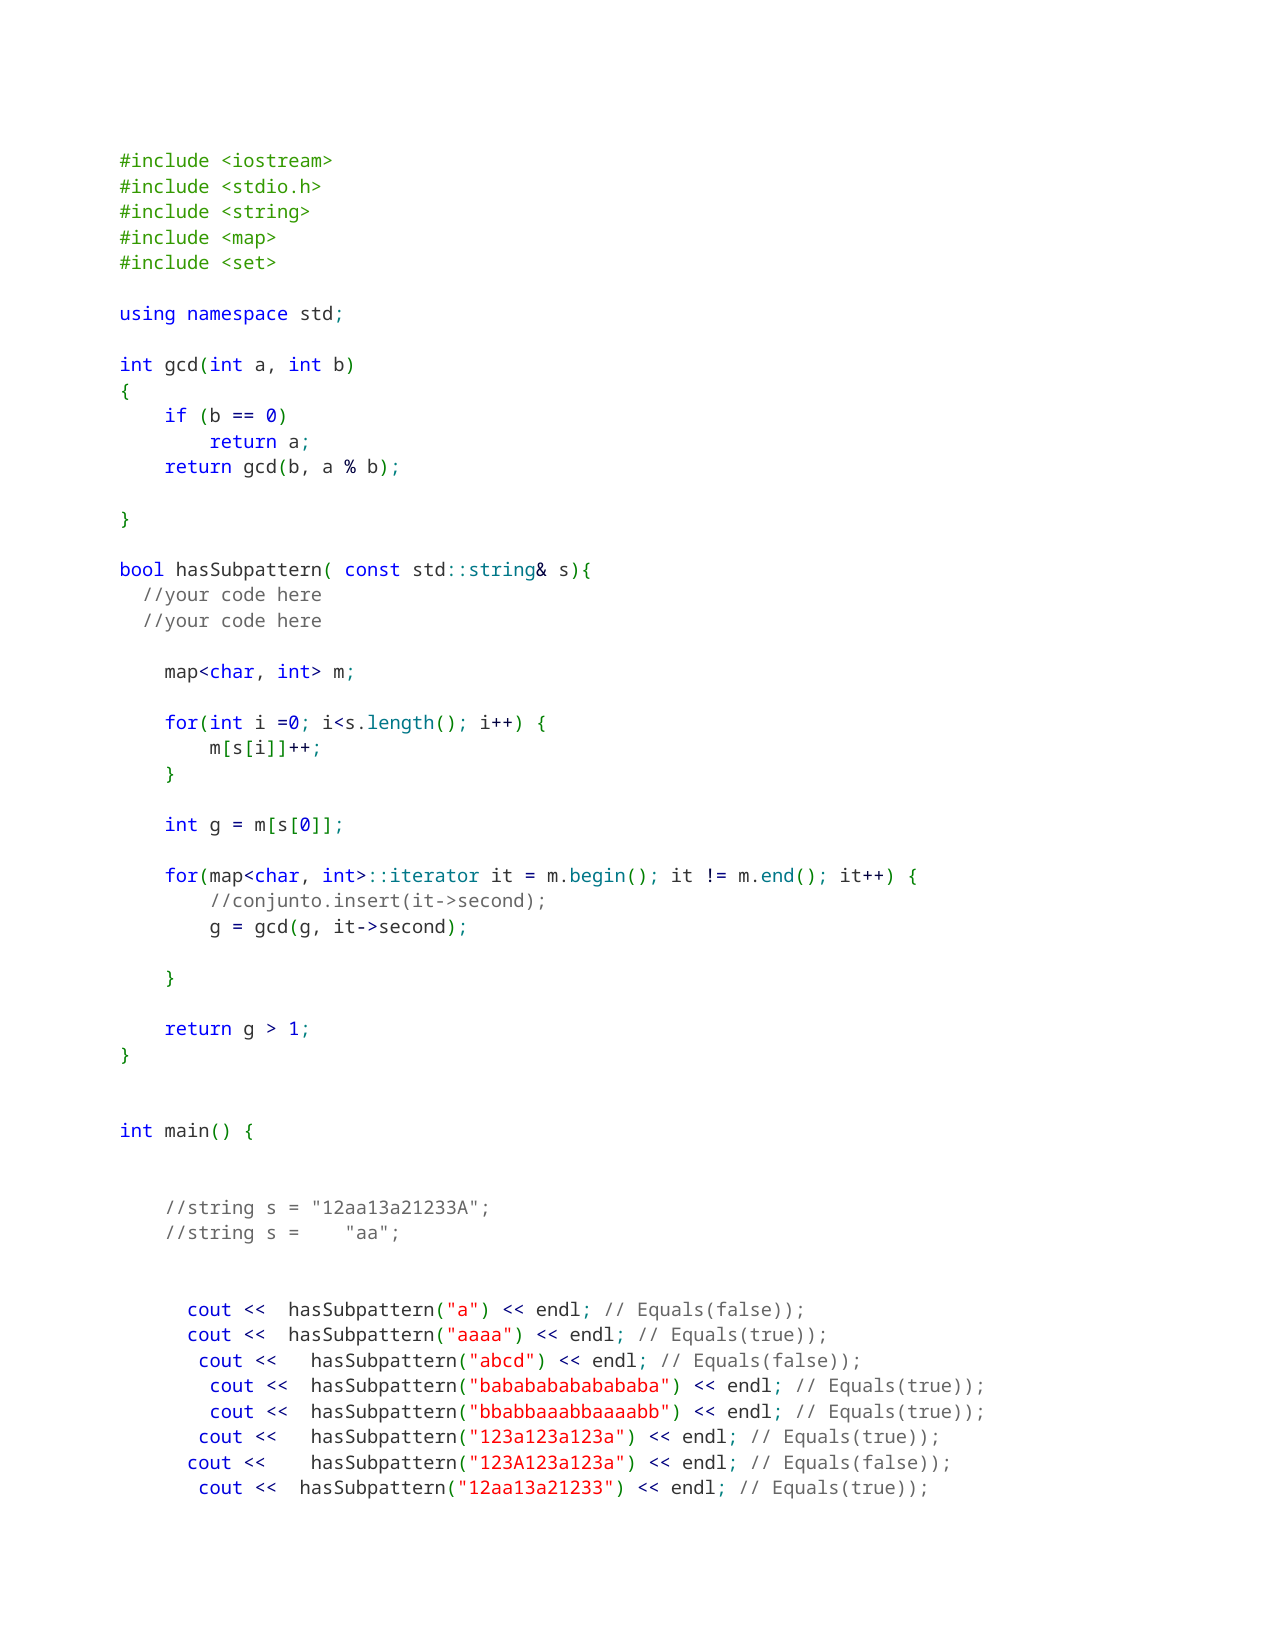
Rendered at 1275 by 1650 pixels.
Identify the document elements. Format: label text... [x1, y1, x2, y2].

text int main() { [119, 1117, 1098, 1143]
text } [119, 1041, 1098, 1066]
text } [119, 505, 1098, 530]
text using namespace std; [119, 301, 1098, 326]
text } [119, 964, 1098, 990]
text for(map<char, int>::iterator it = m.begin(); it != m.end(); it++) { [119, 862, 1098, 888]
text //conjunto.insert(it->second); [119, 888, 1098, 913]
text cout << hasSubpattern("12aa13a21233") << endl; // Equals(true)); [119, 1475, 1098, 1500]
text } [119, 760, 1098, 786]
text cout << hasSubpattern("aaaa") << endl; // Equals(true)); [119, 1322, 1098, 1347]
text return g > 1; [119, 1015, 1098, 1041]
text cout << hasSubpattern("123a123a123a") << endl; // Equals(true)); [119, 1424, 1098, 1449]
text m[s[i]]++; [119, 734, 1098, 760]
text cout << hasSubpattern("123A123a123a") << endl; // Equals(false)); [119, 1449, 1098, 1475]
text bool hasSubpattern( const std::string& s){ [119, 556, 1098, 581]
text //your code here [119, 607, 1098, 632]
text cout << hasSubpattern("a") << endl; // Equals(false)); [119, 1296, 1098, 1322]
text return a; [119, 428, 1098, 454]
text #include <iostream> [119, 148, 1098, 173]
text cout << hasSubpattern("babababababababa") << endl; // Equals(true)); [119, 1373, 1098, 1398]
text #include <stdio.h> [119, 173, 1098, 199]
text #include <map> [119, 224, 1098, 250]
text return gcd(b, a % b); [119, 454, 1098, 479]
text #include <string> [119, 199, 1098, 224]
text #include <set> [119, 250, 1098, 275]
text { [119, 377, 1098, 403]
text for(int i =0; i<s.length(); i++) { [119, 709, 1098, 734]
text //string s = "12aa13a21233A"; [119, 1194, 1098, 1219]
text //your code here [119, 581, 1098, 607]
text int gcd(int a, int b) [119, 352, 1098, 377]
text g = gcd(g, it->second); [119, 913, 1098, 939]
text cout << hasSubpattern("abcd") << endl; // Equals(false)); [119, 1347, 1098, 1373]
text //string s = "aa"; [119, 1219, 1098, 1245]
text int g = m[s[0]]; [119, 811, 1098, 837]
text if (b == 0) [119, 403, 1098, 428]
text map<char, int> m; [119, 658, 1098, 683]
text cout << hasSubpattern("bbabbaaabbaaaabb") << endl; // Equals(true)); [119, 1398, 1098, 1424]
